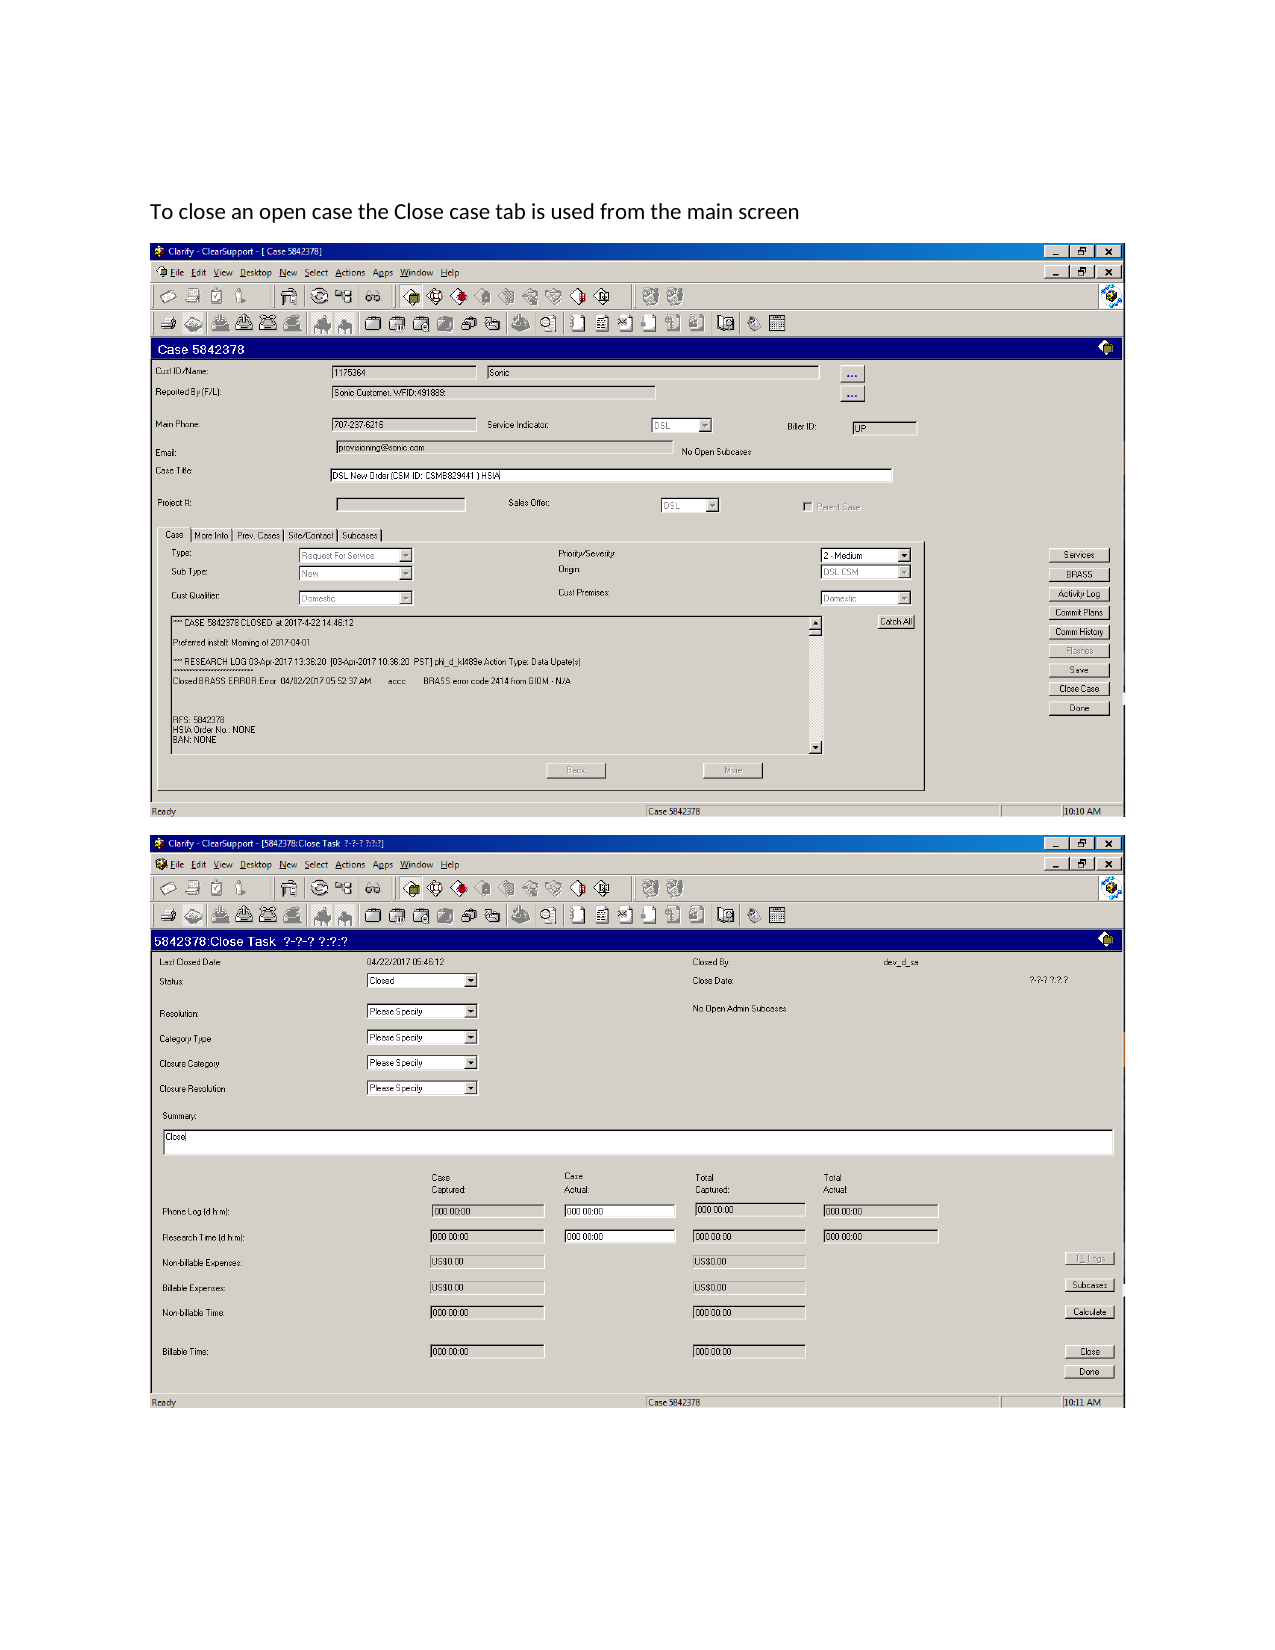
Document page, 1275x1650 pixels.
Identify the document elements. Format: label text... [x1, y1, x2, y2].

picture [150, 243, 1125, 817]
text To close an open case the Close case tab is used from the main screen [150, 197, 1125, 225]
picture [150, 835, 1125, 1408]
